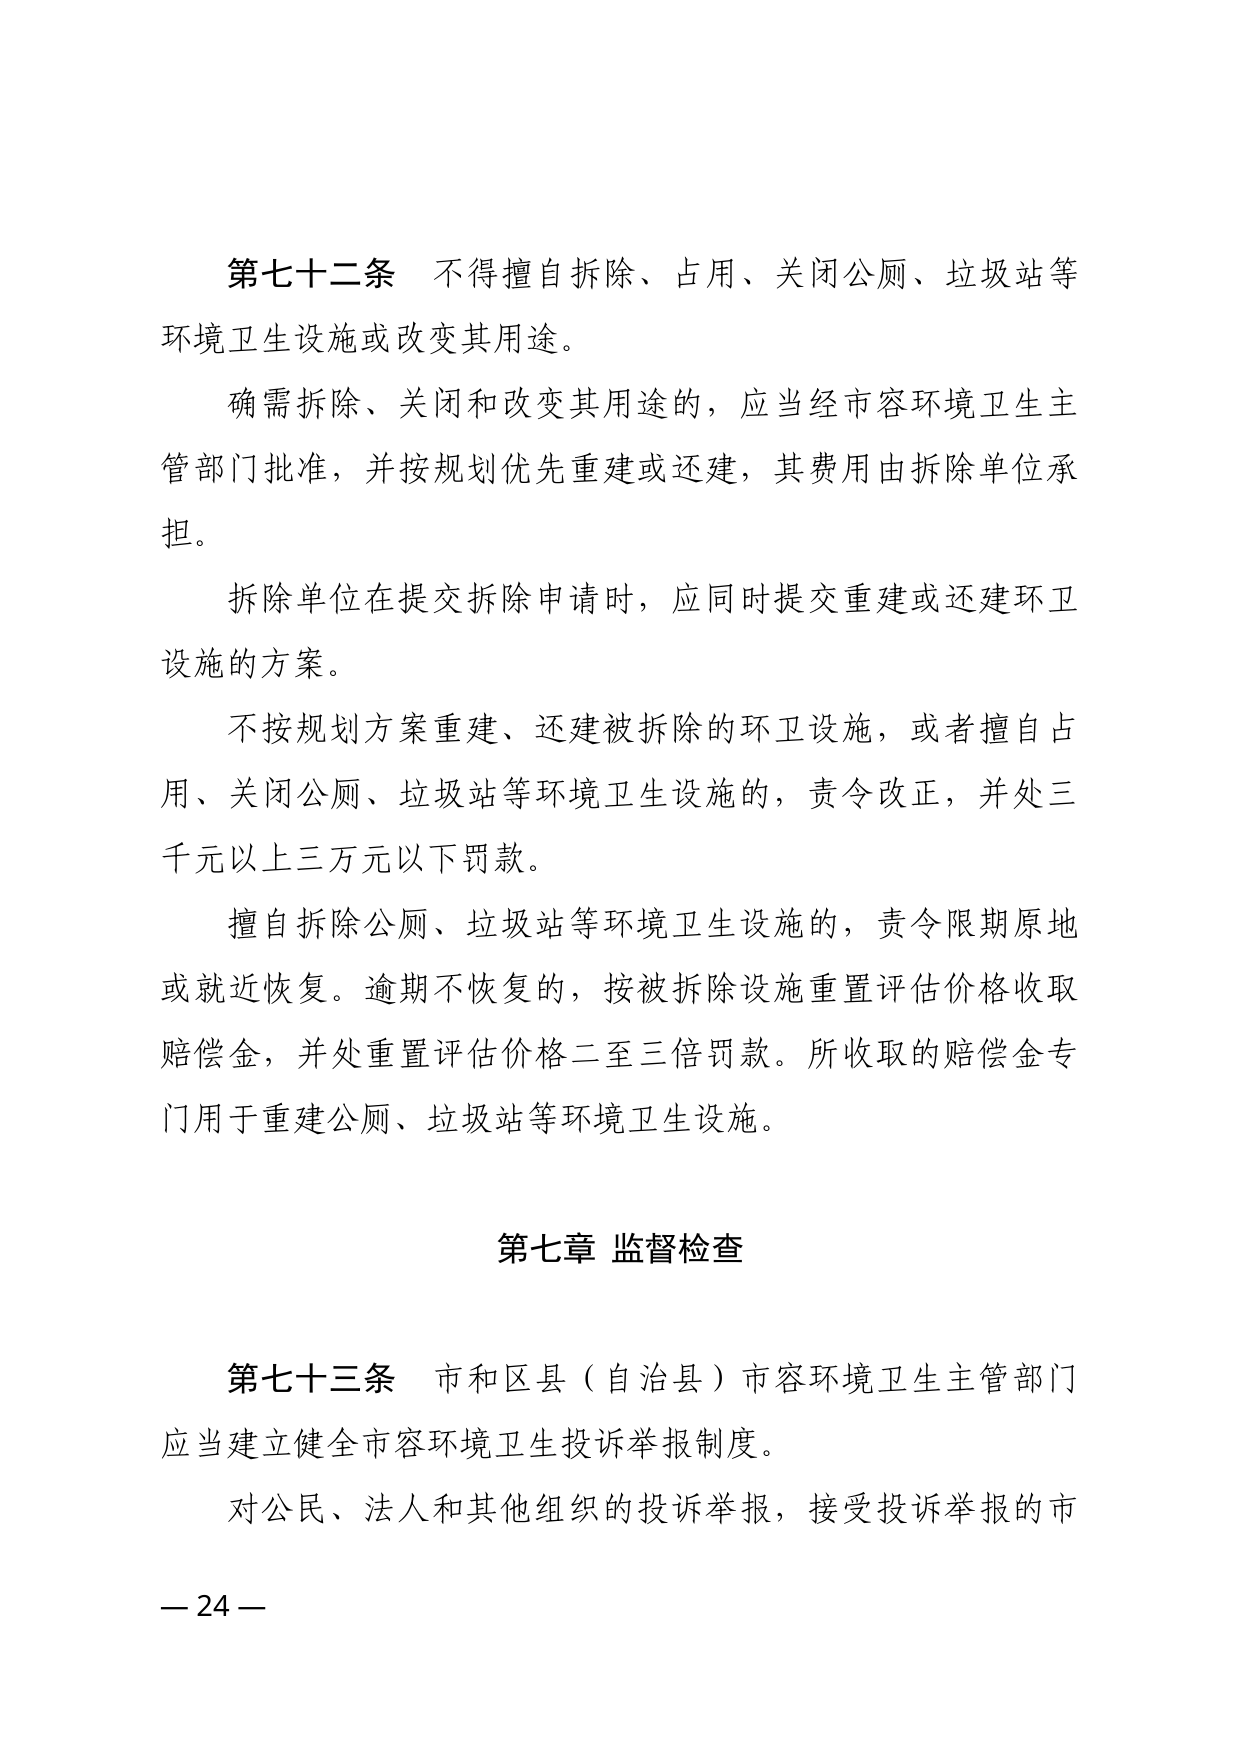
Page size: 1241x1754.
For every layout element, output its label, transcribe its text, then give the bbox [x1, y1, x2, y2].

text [159, 1474, 1081, 1539]
text 第七章 监督检查 [159, 1214, 1081, 1279]
text 不按规划方案重建、还建被拆除的环卫设施，或者擅自占用、关闭公厕、垃圾站等环境卫生设施的，责令改正，并处三千元以上三万元以下罚款。 [159, 694, 1081, 889]
text 拆除单位在提交拆除申请时，应同时提交重建或还建环卫设施的方案。 [159, 564, 1081, 694]
text 第七十三条 市和区县（自治县）市容环境卫生主管部门应当建立健全市容环境卫生投诉举报制度。 [159, 1344, 1081, 1474]
text 确需拆除、关闭和改变其用途的，应当经市容环境卫生主管部门批准，并按规划优先重建或还建，其费用由拆除单位承担。 [159, 369, 1081, 564]
text 第七十二条 不得擅自拆除、占用、关闭公厕、垃圾站等环境卫生设施或改变其用途。 [159, 239, 1081, 369]
text 擅自拆除公厕、垃圾站等环境卫生设施的，责令限期原地或就近恢复。逾期不恢复的，按被拆除设施重置评估价格收取赔偿金，并处重置评估价格二至三倍罚款。所收取的赔偿金专门用于重建公厕、垃圾站等环境卫生设施。 [159, 889, 1081, 1149]
